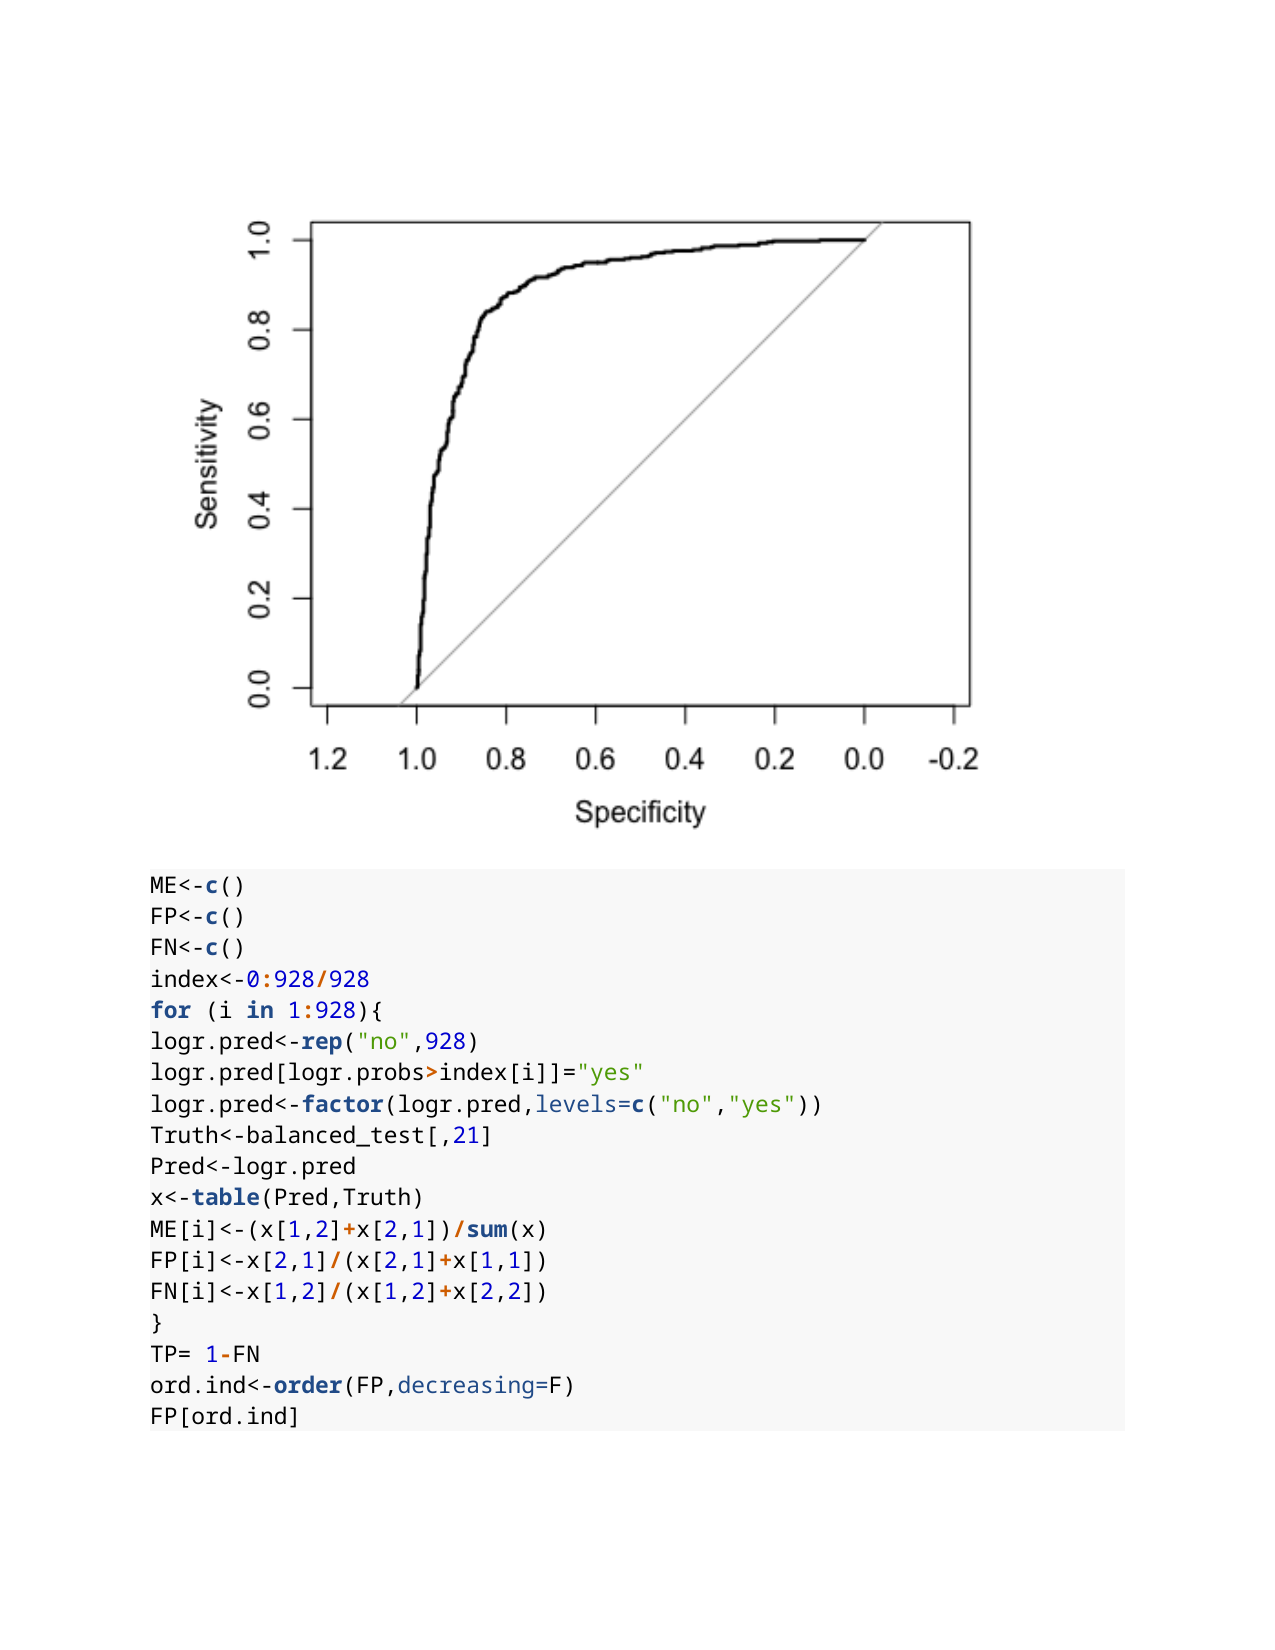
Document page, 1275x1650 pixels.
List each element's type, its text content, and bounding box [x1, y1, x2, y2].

picture [168, 150, 1044, 850]
text ME<-c() FP<-c() FN<-c() index<-0:928/928 for (i in 1:928){ logr.pred<-rep("no",928) logr.pred[logr.probs>index[i]]="yes" logr.pred<-factor(logr.pred,levels=c("no","yes")) Truth<-balanced_test[,21] Pred<-logr.pred x<-table(Pred,Truth) ME[i]<-(x[1,2]+x[2,1])/sum(x) FP[i]<-x[2,1]/(x[2,1]+x[1,1]) FN[i]<-x[1,2]/(x[1,2]+x[2,2]) } TP= 1-FN ord.ind<-order(FP,decreasing=F) FP[ord.ind] [150, 869, 1125, 1431]
